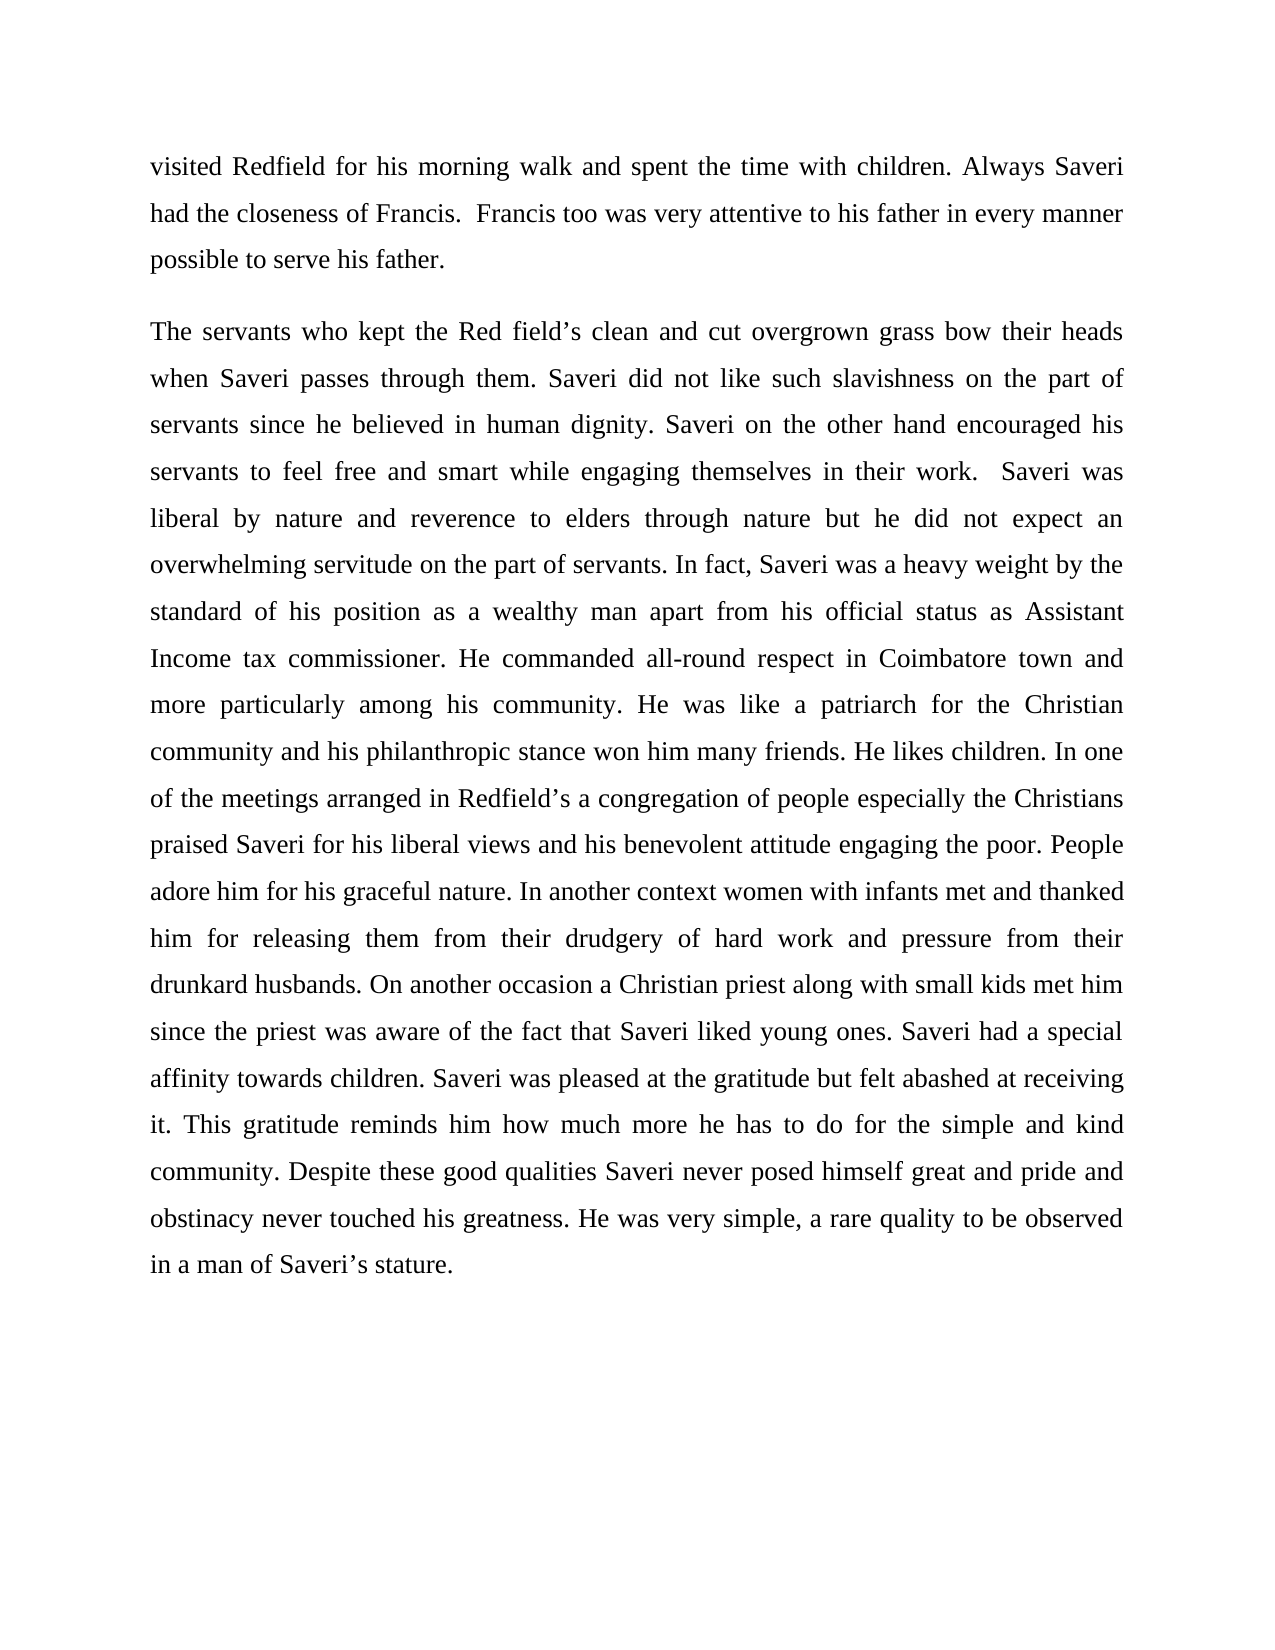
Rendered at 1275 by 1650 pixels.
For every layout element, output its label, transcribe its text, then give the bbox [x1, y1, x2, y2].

text The servants who kept the Red field’s clean and cut overgrown grass bow their heads when Saveri passes through them. Saveri did not like such slavishness on the part of servants since he believed in human dignity. Saveri on the other hand encouraged his servants to feel free and smart while engaging themselves in their work. Saveri was liberal by nature and reverence to elders through nature but he did not expect an overwhelming servitude on the part of servants. In fact, Saveri was a heavy weight by the standard of his position as a wealthy man apart from his official status as Assistant Income tax commissioner. He commanded all-round respect in Coimbatore town and more particularly among his community. He was like a patriarch for the Christian community and his philanthropic stance won him many friends. He likes children. In one of the meetings arranged in Redfield’s a congregation of people especially the Christians praised Saveri for his liberal views and his benevolent attitude engaging the poor. People adore him for his graceful nature. In another context women with infants met and thanked him for releasing them from their drudgery of hard work and pressure from their drunkard husbands. On another occasion a Christian priest along with small kids met him since the priest was aware of the fact that Saveri liked young ones. Saveri had a special affinity towards children. Saveri was pleased at the gratitude but felt abashed at receiving it. This gratitude reminds him how much more he has to do for the simple and kind community. Despite these good qualities Saveri never posed himself great and pride and obstinacy never touched his greatness. He was very simple, a rare quality to be observed in a man of Saveri’s stature. [150, 315, 1125, 1279]
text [150, 150, 1125, 274]
